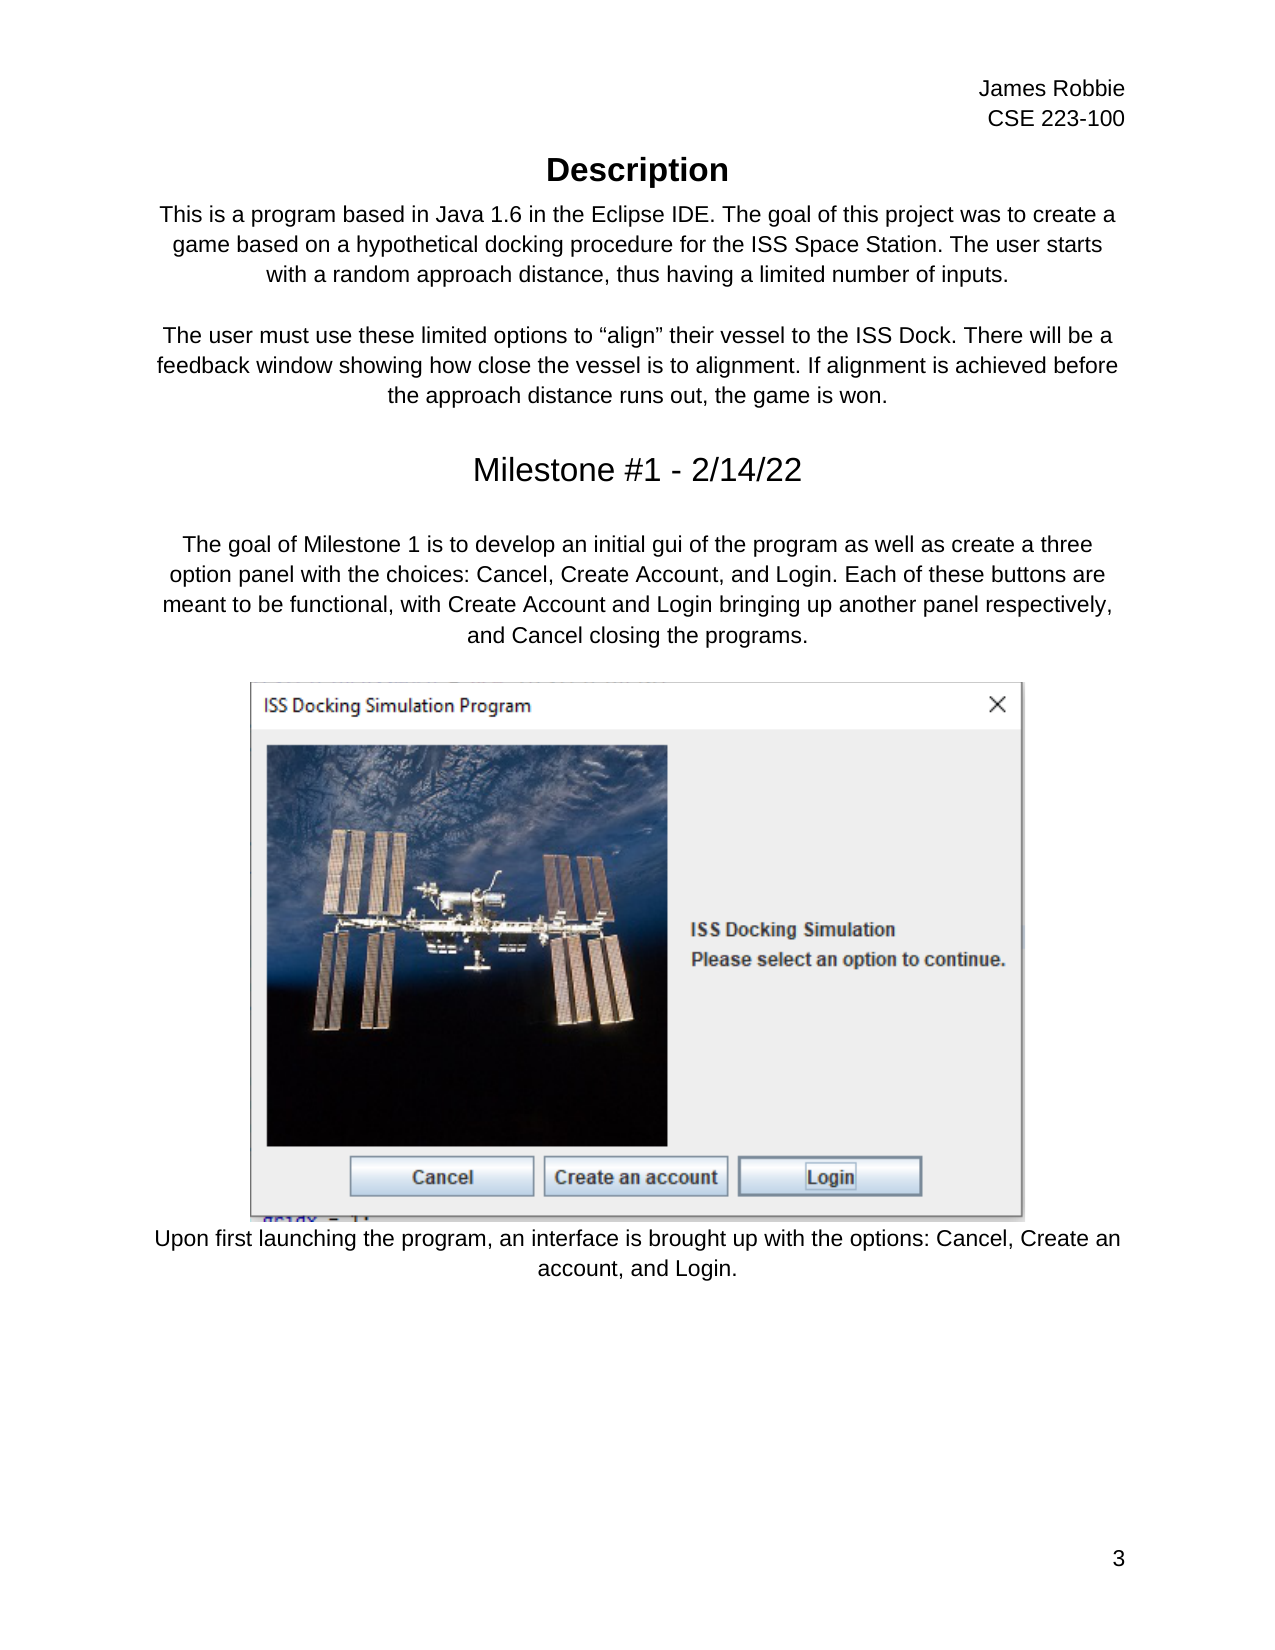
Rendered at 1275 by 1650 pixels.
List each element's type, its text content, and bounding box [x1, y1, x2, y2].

text The user must use these limited options to “align” their vessel to the ISS Dock. There will be a feedback window showing how close the vessel is to alignment. If alignment is achieved before the approach distance runs out, the game is won. [150, 322, 1125, 408]
text The goal of Milestone 1 is to develop an initial gui of the program as well as create a three option panel with the choices: Cancel, Create Account, and Login. Each of these buttons are meant to be functional, with Create Account and Login bringing up another panel respectively, and Cancel closing the programs. [150, 531, 1125, 648]
picture [250, 682, 1025, 1222]
subtitle Milestone #1 - 2/14/22 [150, 450, 1125, 488]
text Upon first launching the program, an interface is brought up with the options: Cancel, Create an account, and Login. [150, 1225, 1125, 1282]
text This is a program based in Java 1.6 in the Eclipse IDE. The goal of this project was to create a game based on a hypothetical docking procedure for the ISS Space Station. The user starts with a random approach distance, thus having a limited number of inputs. [150, 201, 1125, 288]
subtitle Description [150, 150, 1125, 188]
